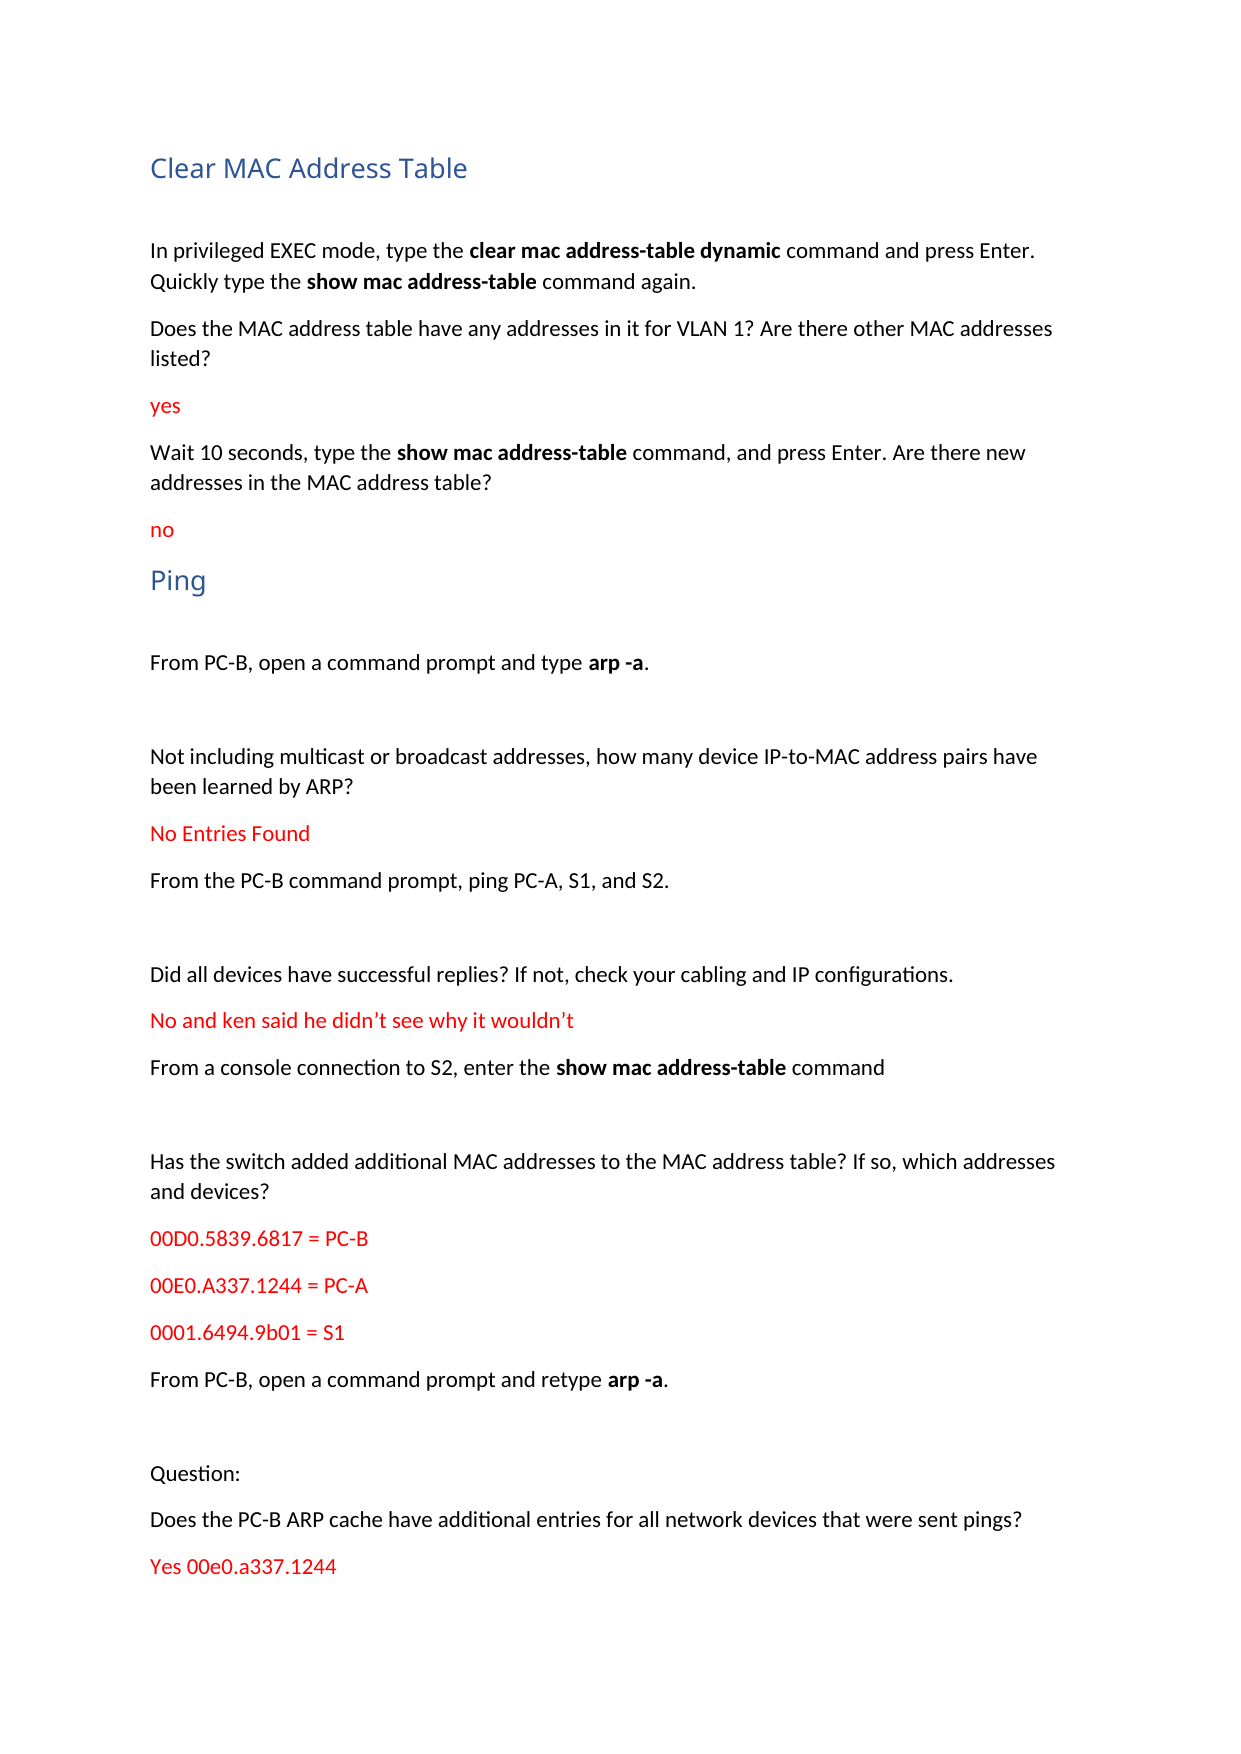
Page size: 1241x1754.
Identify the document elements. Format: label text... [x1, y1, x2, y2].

text From a console connection to S2, enter the show mac address-table command [150, 1053, 1090, 1082]
text No and ken said he didn’t see why it wouldn’t [150, 1007, 1090, 1035]
text 00D0.5839.6817 = PC-B [150, 1224, 1090, 1252]
text no [150, 515, 1090, 543]
text 0001.6494.9b01 = S1 [150, 1318, 1090, 1346]
text 00E0.A337.1244 = PC-A [150, 1271, 1090, 1299]
text Did all devices have successful replies? If not, check your cabling and IP configurations. [150, 960, 1090, 988]
text From PC-B, open a command prompt and retype arp -a. [150, 1365, 1090, 1393]
text From PC-B, open a command prompt and type arp -a. [150, 648, 1090, 676]
text Not including multicast or broadcast addresses, how many device IP-to-MAC address pairs have been learned by ARP? [150, 742, 1090, 800]
text yes [150, 391, 1090, 419]
text No Entries Found [150, 819, 1090, 847]
text Does the PC-B ARP cache have additional entries for all network devices that were sent pings? [150, 1506, 1090, 1534]
subtitle Ping [150, 562, 1090, 598]
text From the PC-B command prompt, ping PC-A, S1, and S2. [150, 866, 1090, 894]
text Yes 00e0.a337.1244 [150, 1552, 1090, 1581]
text Wait 10 seconds, type the show mac address-table command, and press Enter. Are there new addresses in the MAC address table? [150, 438, 1090, 496]
text Does the MAC address table have any addresses in it for VLAN 1? Are there other MAC addresses listed? [150, 314, 1090, 372]
text In privileged EXEC mode, type the clear mac address-table dynamic command and press Enter. Quickly type the show mac address-table command again. [150, 237, 1090, 295]
subtitle Clear MAC Address Table [150, 150, 1090, 187]
text Has the switch added additional MAC addresses to the MAC address table? If so, which addresses and devices? [150, 1147, 1090, 1206]
text Question: [150, 1459, 1090, 1487]
